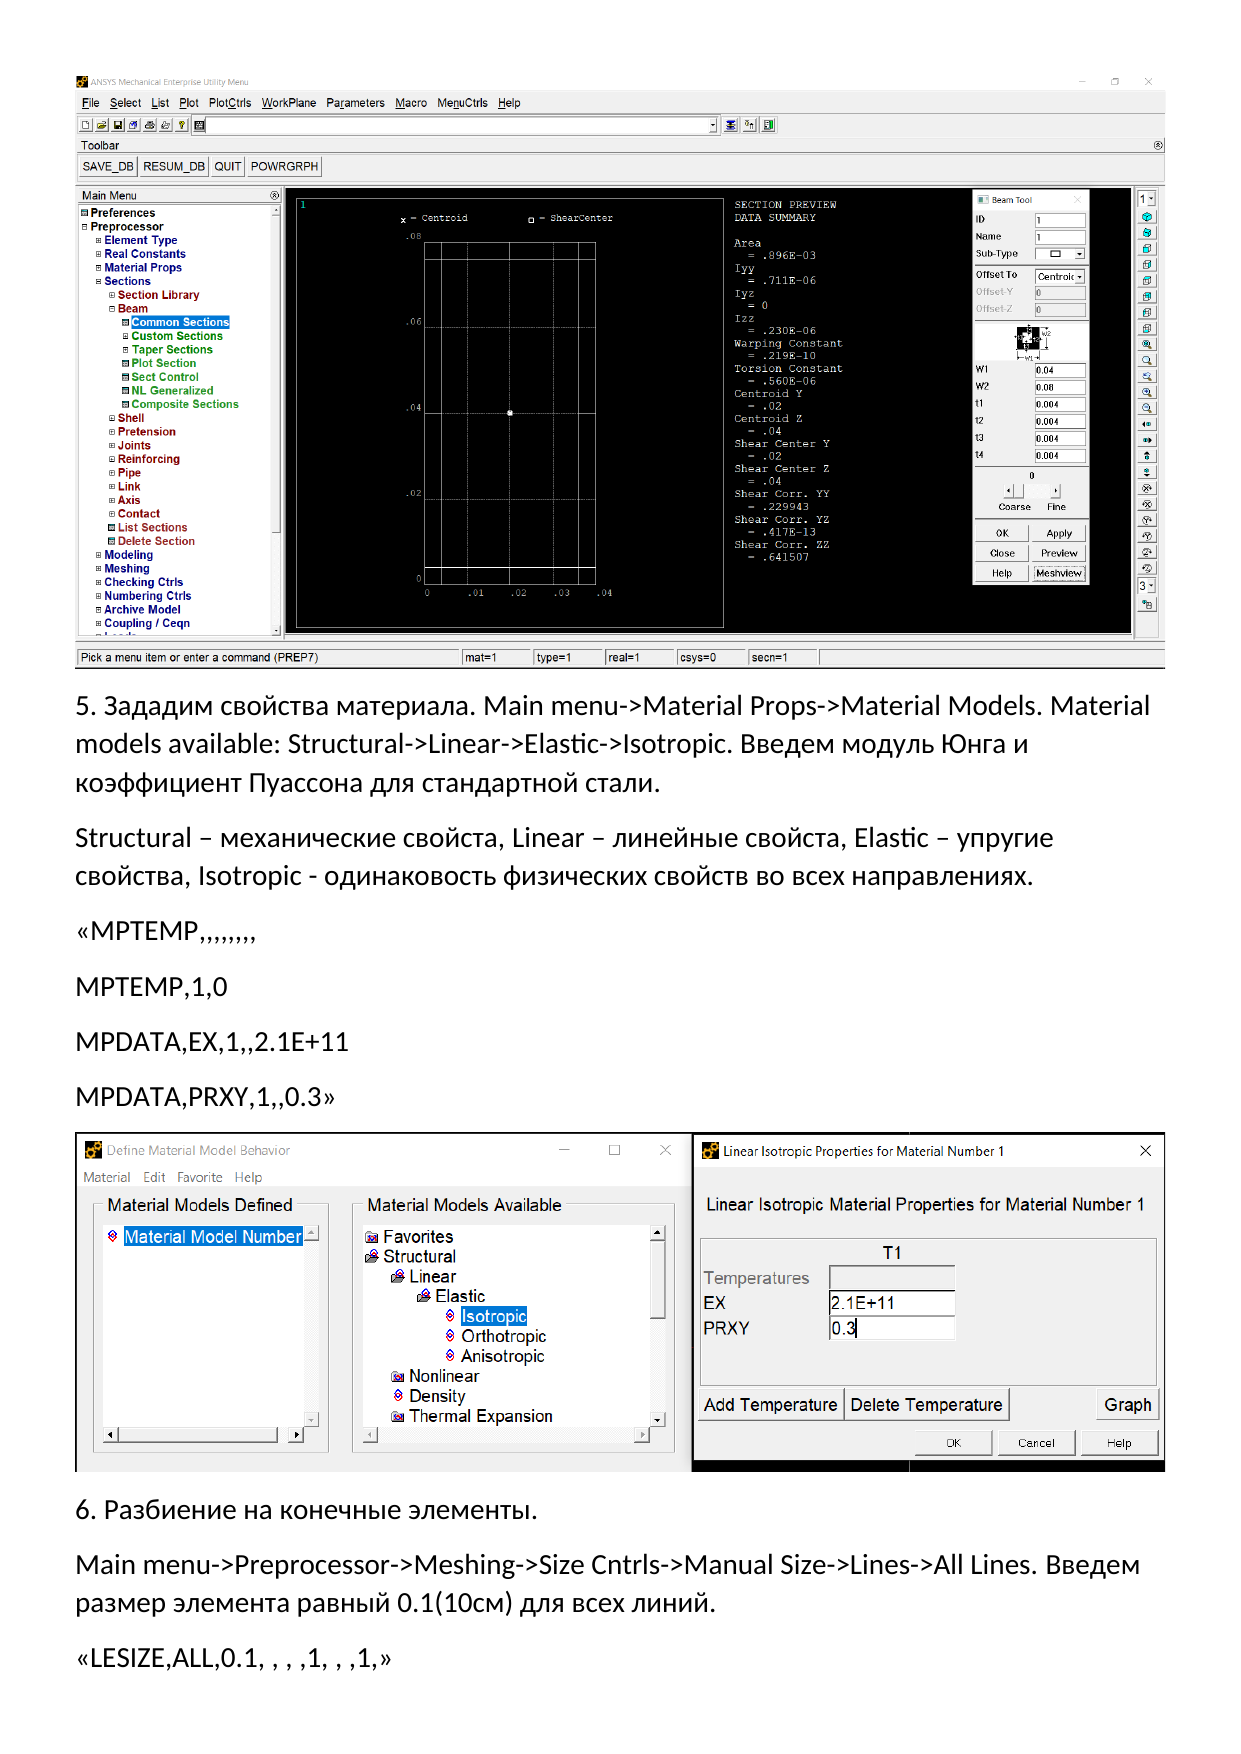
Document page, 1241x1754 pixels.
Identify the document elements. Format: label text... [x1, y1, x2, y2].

text «MPTEMP,,,,,,,, [75, 912, 1165, 948]
text «LESIZE,ALL,0.1, , , ,1, , ,1,» [75, 1639, 1165, 1675]
picture [75, 1132, 1166, 1472]
text 6. Разбиение на конечные элементы. [75, 1491, 1165, 1526]
picture [75, 75, 1166, 669]
text Main menu->Preprocessor->Meshing->Size Cntrls->Manual Size->Lines->All Lines. Введем размер элемента равный 0.1(10см) для всех линий. [75, 1546, 1165, 1620]
text MPTEMP,1,0 [75, 968, 1165, 1003]
text MPDATA,EX,1,,2.1E+11 [75, 1023, 1165, 1058]
text 5. Зададим свойства материала. Main menu->Material Props->Material Models. Material models available: Structural->Linear->Elastic->Isotropic. Введем модуль Юнга и коэффициент Пуассона для стандартной стали. [75, 687, 1165, 799]
text Structural – механические свойста, Linear – линейные свойста, Elastic – упругие свойства, Isotropic - одинаковость физических свойств во всех направлениях. [75, 819, 1165, 893]
text MPDATA,PRXY,1,,0.3» [75, 1078, 1165, 1113]
